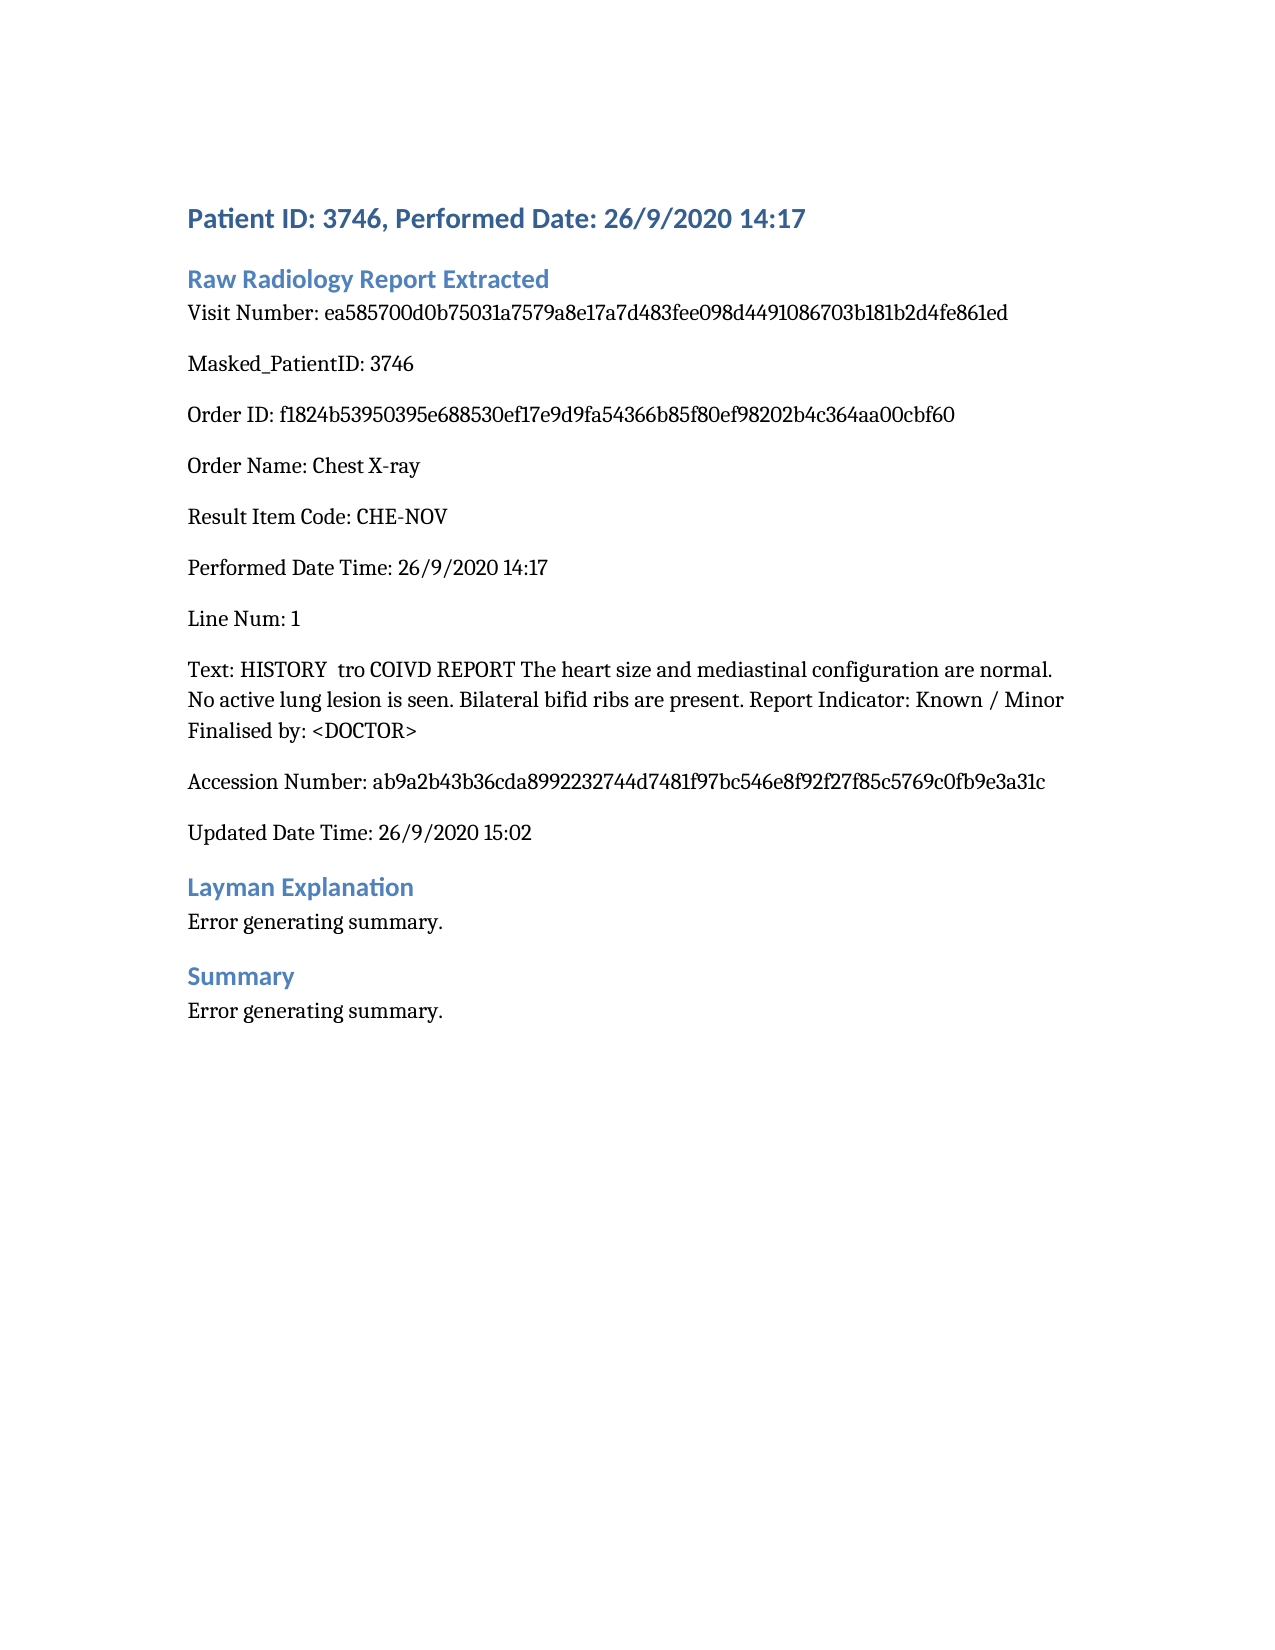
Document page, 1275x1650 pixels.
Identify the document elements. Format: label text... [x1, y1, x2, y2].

subtitle Raw Radiology Report Extracted [187, 262, 1087, 295]
text Performed Date Time: 26/9/2020 14:17 [187, 555, 1087, 581]
text Visit Number: ea585700d0b75031a7579a8e17a7d483fee098d4491086703b181b2d4fe861ed [187, 300, 1087, 326]
subtitle Patient ID: 3746, Performed Date: 26/9/2020 14:17 [187, 200, 1087, 236]
text Result Item Code: CHE-NOV [187, 504, 1087, 530]
text Text: HISTORY tro COIVD REPORT The heart size and mediastinal configuration are normal. No active lung lesion is seen. Bilateral bifid ribs are present. Report Indicator: Known / Minor Finalised by: <DOCTOR> [187, 657, 1087, 744]
text Updated Date Time: 26/9/2020 15:02 [187, 819, 1087, 846]
text Line Num: 1 [187, 606, 1087, 632]
text Error generating summary. [187, 908, 1087, 935]
subtitle Layman Explanation [187, 871, 1087, 903]
text Accession Number: ab9a2b43b36cda8992232744d7481f97bc546e8f92f27f85c5769c0fb9e3a31c [187, 768, 1087, 795]
text Error generating summary. [187, 997, 1087, 1024]
subtitle Summary [187, 959, 1087, 992]
text Order Name: Chest X-ray [187, 453, 1087, 479]
text Masked_PatientID: 3746 [187, 351, 1087, 377]
text Order ID: f1824b53950395e688530ef17e9d9fa54366b85f80ef98202b4c364aa00cbf60 [187, 402, 1087, 428]
